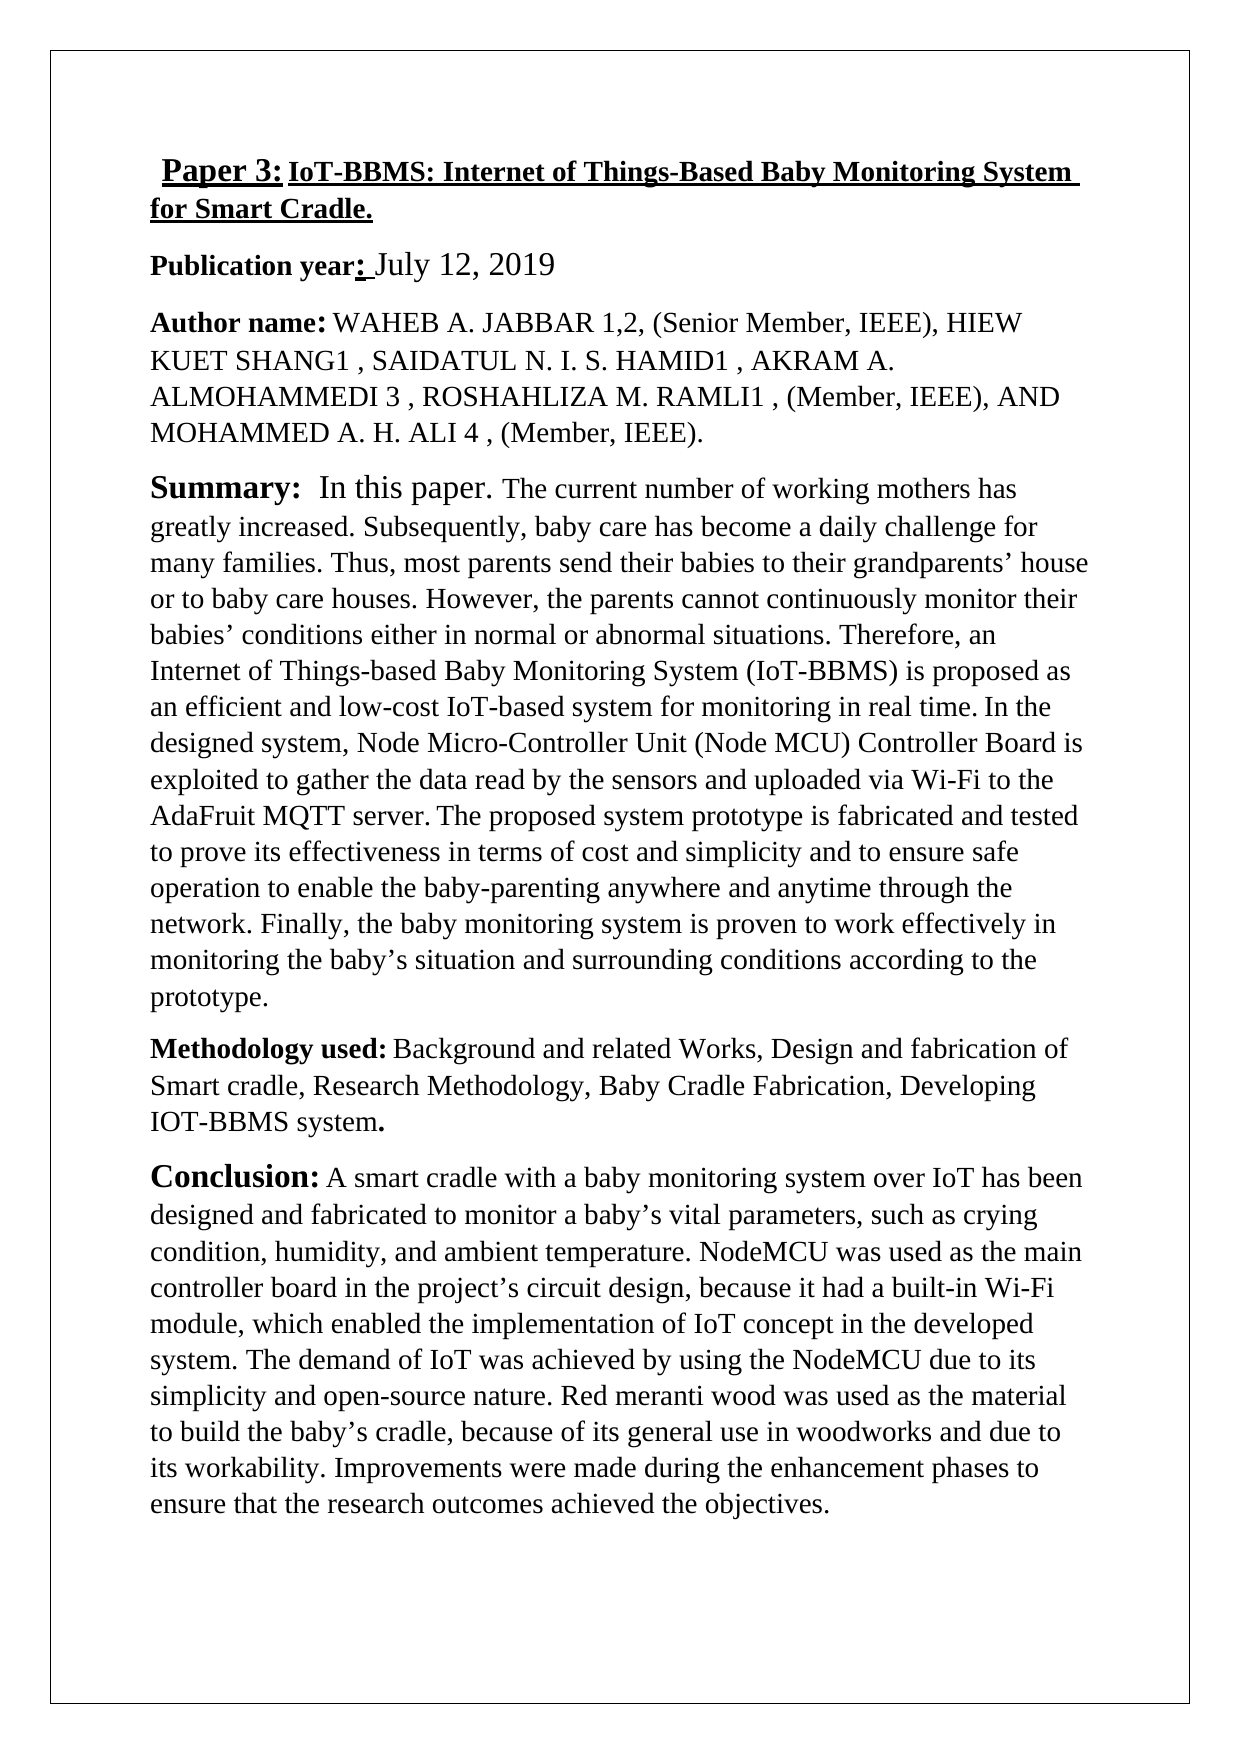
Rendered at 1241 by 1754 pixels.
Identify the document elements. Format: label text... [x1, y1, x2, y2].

text Conclusion: A smart cradle with a baby monitoring system over IoT has been designed and fabricated to monitor a baby’s vital parameters, such as crying condition, humidity, and ambient temperature. NodeMCU was used as the main controller board in the project’s circuit design, because it had a built-in Wi-Fi module, which enabled the implementation of IoT concept in the developed system. The demand of IoT was achieved by using the NodeMCU due to its simplicity and open-source nature. Red meranti wood was used as the material to build the baby’s cradle, because of its general use in woodworks and due to its workability. Improvements were made during the enhancement phases to ensure that the research outcomes achieved the objectives. [150, 1157, 1090, 1520]
text Author name: WAHEB A. JABBAR 1,2, (Senior Member, IEEE), HIEW KUET SHANG1 , SAIDATUL N. I. S. HAMID1 , AKRAM A. ALMOHAMMEDI 3 , ROSHAHLIZA M. RAMLI1 , (Member, IEEE), AND MOHAMMED A. H. ALI 4 , (Member, IEEE). [150, 302, 1090, 448]
text Summary: In this paper. The current number of working mothers has greatly increased. Subsequently, baby care has become a daily challenge for many families. Thus, most parents send their babies to their grandparents’ house or to baby care houses. However, the parents cannot continuously monitor their babies’ conditions either in normal or abnormal situations. Therefore, an Internet of Things-based Baby Monitoring System (IoT-BBMS) is proposed as an efficient and low-cost IoT-based system for monitoring in real time. In the designed system, Node Micro-Controller Unit (Node MCU) Controller Board is exploited to gather the data read by the sensors and uploaded via Wi-Fi to the AdaFruit MQTT server. The proposed system prototype is fabricated and tested to prove its effectiveness in terms of cost and simplicity and to ensure safe operation to enable the baby-parenting anywhere and anytime through the network. Finally, the baby monitoring system is proven to work effectively in monitoring the baby’s situation and surrounding conditions according to the prototype. [150, 468, 1090, 1012]
text Methodology used: Background and related Works, Design and fabrication of Smart cradle, Research Methodology, Baby Cradle Fabrication, Developing IOT-BBMS system. [150, 1031, 1090, 1137]
text Publication year: July 12, 2019 [150, 244, 1090, 282]
text Paper 3: IoT-BBMS: Internet of Things-Based Baby Monitoring System for Smart Cradle. [150, 150, 1090, 224]
